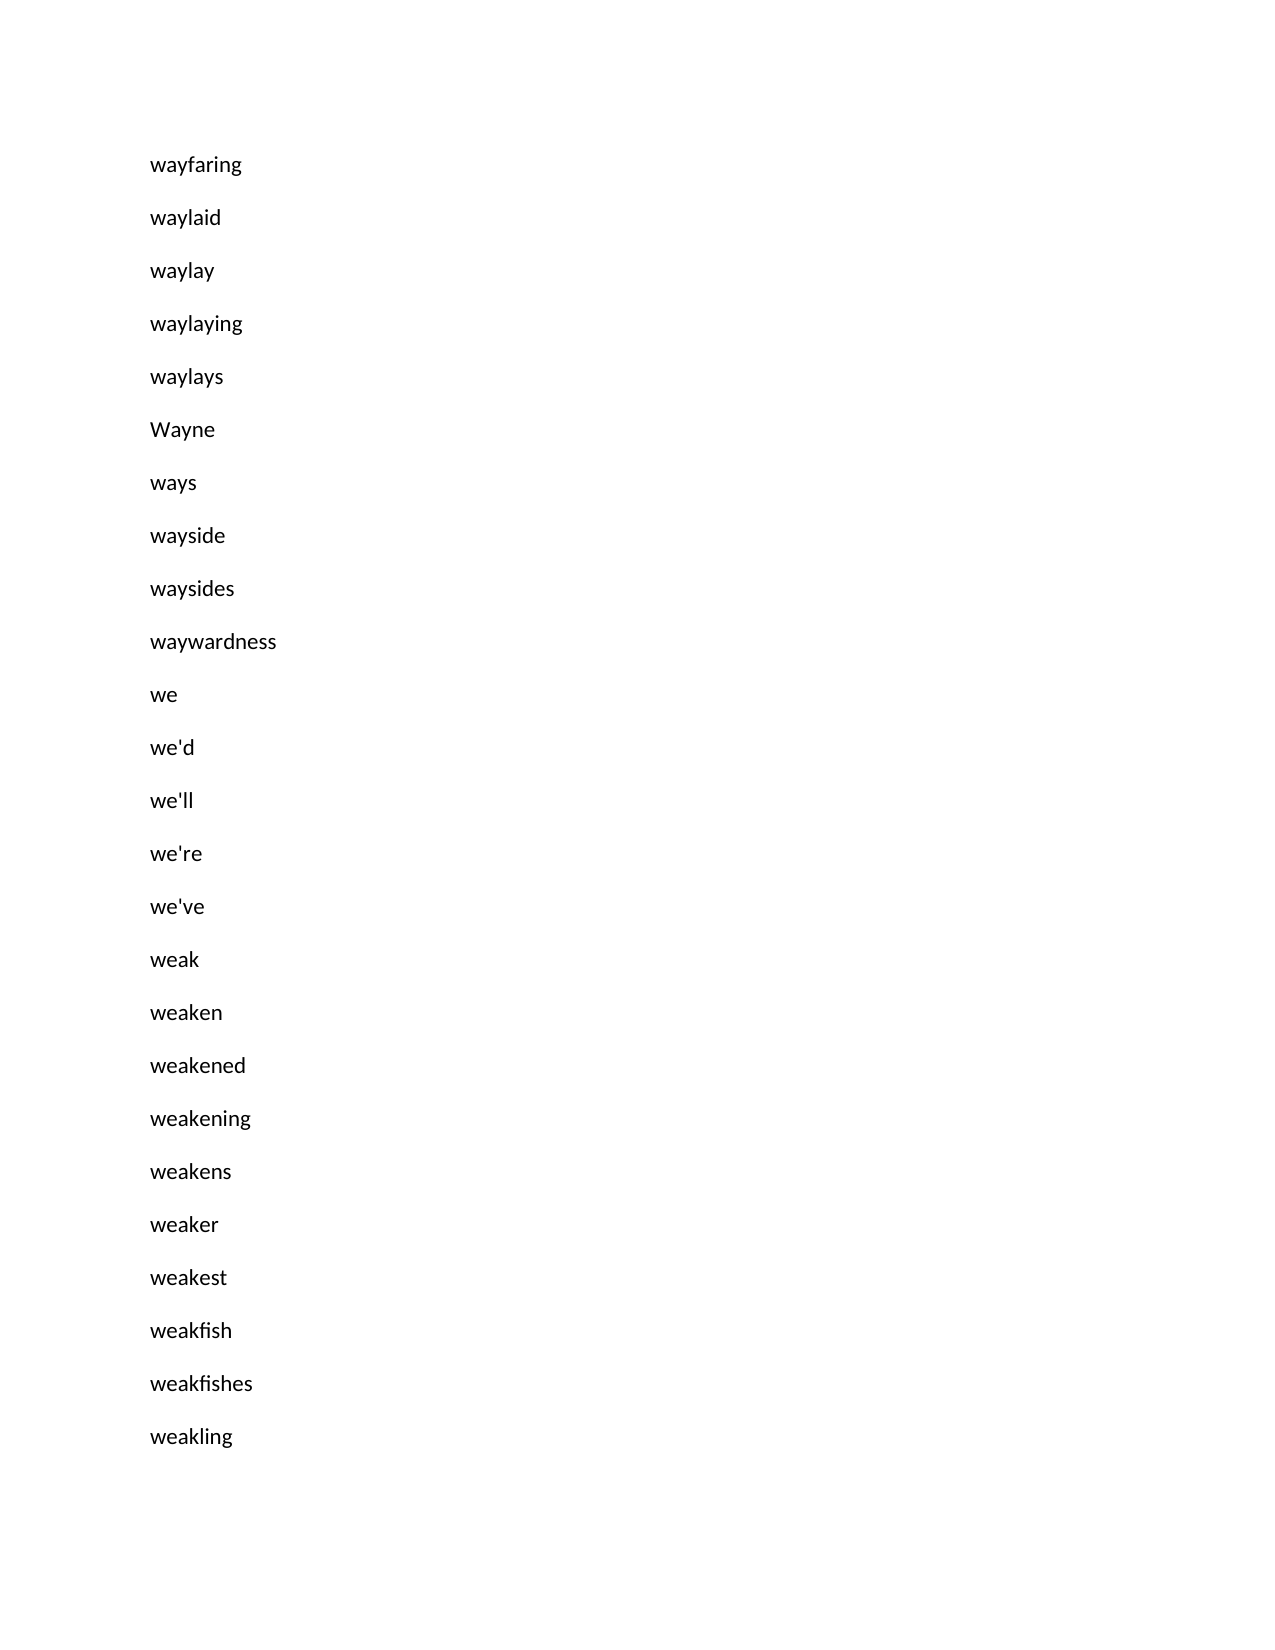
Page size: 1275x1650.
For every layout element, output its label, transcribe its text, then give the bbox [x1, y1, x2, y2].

text weakling [150, 1422, 1125, 1451]
text weakened [150, 1051, 1125, 1079]
text weak [150, 945, 1125, 973]
text weakest [150, 1263, 1125, 1291]
text weakens [150, 1157, 1125, 1185]
text weakening [150, 1104, 1125, 1132]
text waylaying [150, 309, 1125, 337]
text weaker [150, 1210, 1125, 1238]
text waywardness [150, 627, 1125, 655]
text Wayne [150, 415, 1125, 443]
text waylay [150, 256, 1125, 284]
text weakfish [150, 1316, 1125, 1344]
text weaken [150, 998, 1125, 1026]
text wayfaring [150, 150, 1125, 178]
text weakfishes [150, 1369, 1125, 1397]
text we [150, 680, 1125, 708]
text we're [150, 839, 1125, 867]
text we'll [150, 786, 1125, 814]
text wayside [150, 521, 1125, 549]
text ways [150, 468, 1125, 496]
text we've [150, 892, 1125, 920]
text we'd [150, 733, 1125, 761]
text waysides [150, 574, 1125, 602]
text waylays [150, 362, 1125, 390]
text waylaid [150, 203, 1125, 231]
